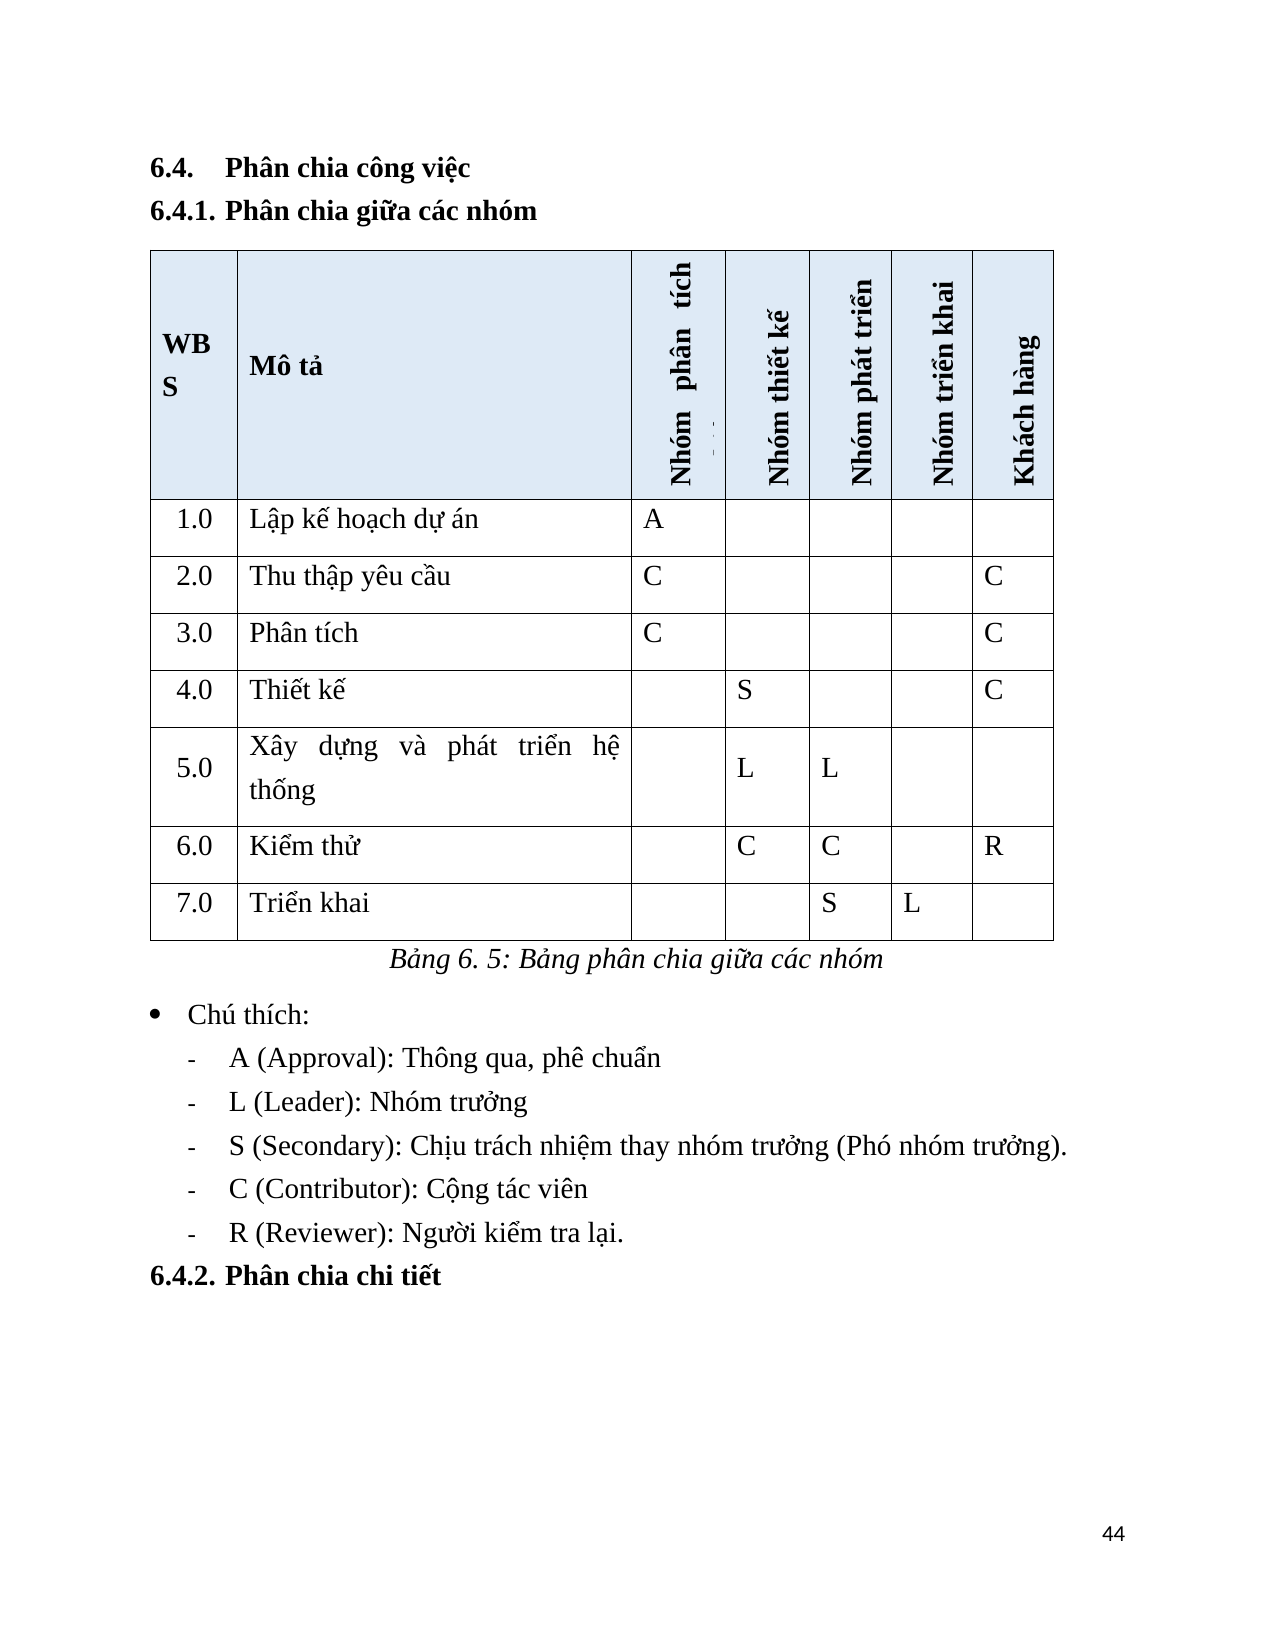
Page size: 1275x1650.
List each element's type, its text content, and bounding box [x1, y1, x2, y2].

list A (Approval): Thông qua, phê chuẩn [187, 1041, 1125, 1074]
table_cell [726, 500, 809, 556]
text Bảng 6. 5: Bảng phân chia giữa các nhóm [150, 941, 1125, 974]
table_cell [726, 884, 809, 940]
table_cell [810, 557, 891, 613]
table_cell [892, 557, 972, 613]
table_cell [892, 614, 972, 670]
table_cell S [726, 671, 809, 727]
table_cell [892, 500, 972, 556]
table_cell [973, 500, 1053, 556]
table_cell Xây dựng và phát triển hệ thống [238, 728, 631, 826]
table_cell Triển khai [238, 884, 631, 940]
table_cell A [632, 500, 725, 556]
list Phân chia chi tiết [150, 1258, 1125, 1292]
table_cell 7.0 [151, 884, 237, 940]
table_cell [726, 614, 809, 670]
table_cell [973, 728, 1053, 826]
list Phân chia giữa các nhóm [150, 193, 1125, 227]
table_cell C [973, 557, 1053, 613]
table_header Mô tả [238, 251, 631, 499]
table_cell [632, 827, 725, 883]
table_cell C [973, 614, 1053, 670]
table_cell [892, 827, 972, 883]
list L (Leader): Nhóm trưởng [187, 1084, 1125, 1118]
table_cell C [632, 614, 725, 670]
table_cell L [810, 728, 891, 826]
table_cell C [973, 671, 1053, 727]
table_cell [810, 671, 891, 727]
table_header Nhóm phát triển [810, 251, 891, 499]
table_cell 2.0 [151, 557, 237, 613]
table_cell Thiết kế [238, 671, 631, 727]
list C (Contributor): Cộng tác viên [187, 1171, 1125, 1205]
table_cell Lập kế hoạch dự án [238, 500, 631, 556]
table_header Nhóm phân tích nghiệp vụ [632, 251, 725, 499]
list Phân chia công việc [150, 150, 1125, 183]
table_header WBS [151, 251, 237, 499]
table_cell L [726, 728, 809, 826]
table_cell [892, 671, 972, 727]
table_cell [726, 557, 809, 613]
table_cell 6.0 [151, 827, 237, 883]
table_cell 4.0 [151, 671, 237, 727]
table_cell Thu thập yêu cầu [238, 557, 631, 613]
table_cell [632, 671, 725, 727]
list S (Secondary): Chịu trách nhiệm thay nhóm trưởng (Phó nhóm trưởng). [187, 1128, 1125, 1161]
table_cell [892, 728, 972, 826]
table_cell L [892, 884, 972, 940]
table_cell C [810, 827, 891, 883]
table_cell R [973, 827, 1053, 883]
table_cell Kiểm thử [238, 827, 631, 883]
list R (Reviewer): Người kiểm tra lại. [187, 1215, 1125, 1248]
table_cell [810, 614, 891, 670]
table_cell 3.0 [151, 614, 237, 670]
table_header Nhóm triển khai [892, 251, 972, 499]
table_cell 1.0 [151, 500, 237, 556]
table_cell Phân tích [238, 614, 631, 670]
table_header Khách hàng [973, 251, 1053, 499]
table_cell S [810, 884, 891, 940]
table_cell C [726, 827, 809, 883]
table_cell [632, 884, 725, 940]
table_cell 5.0 [151, 728, 237, 826]
table_cell [973, 884, 1053, 940]
table_header Nhóm thiết kế [726, 251, 809, 499]
table_cell C [632, 557, 725, 613]
list Chú thích: [150, 997, 1125, 1031]
table_cell [810, 500, 891, 556]
table_cell [632, 728, 725, 826]
